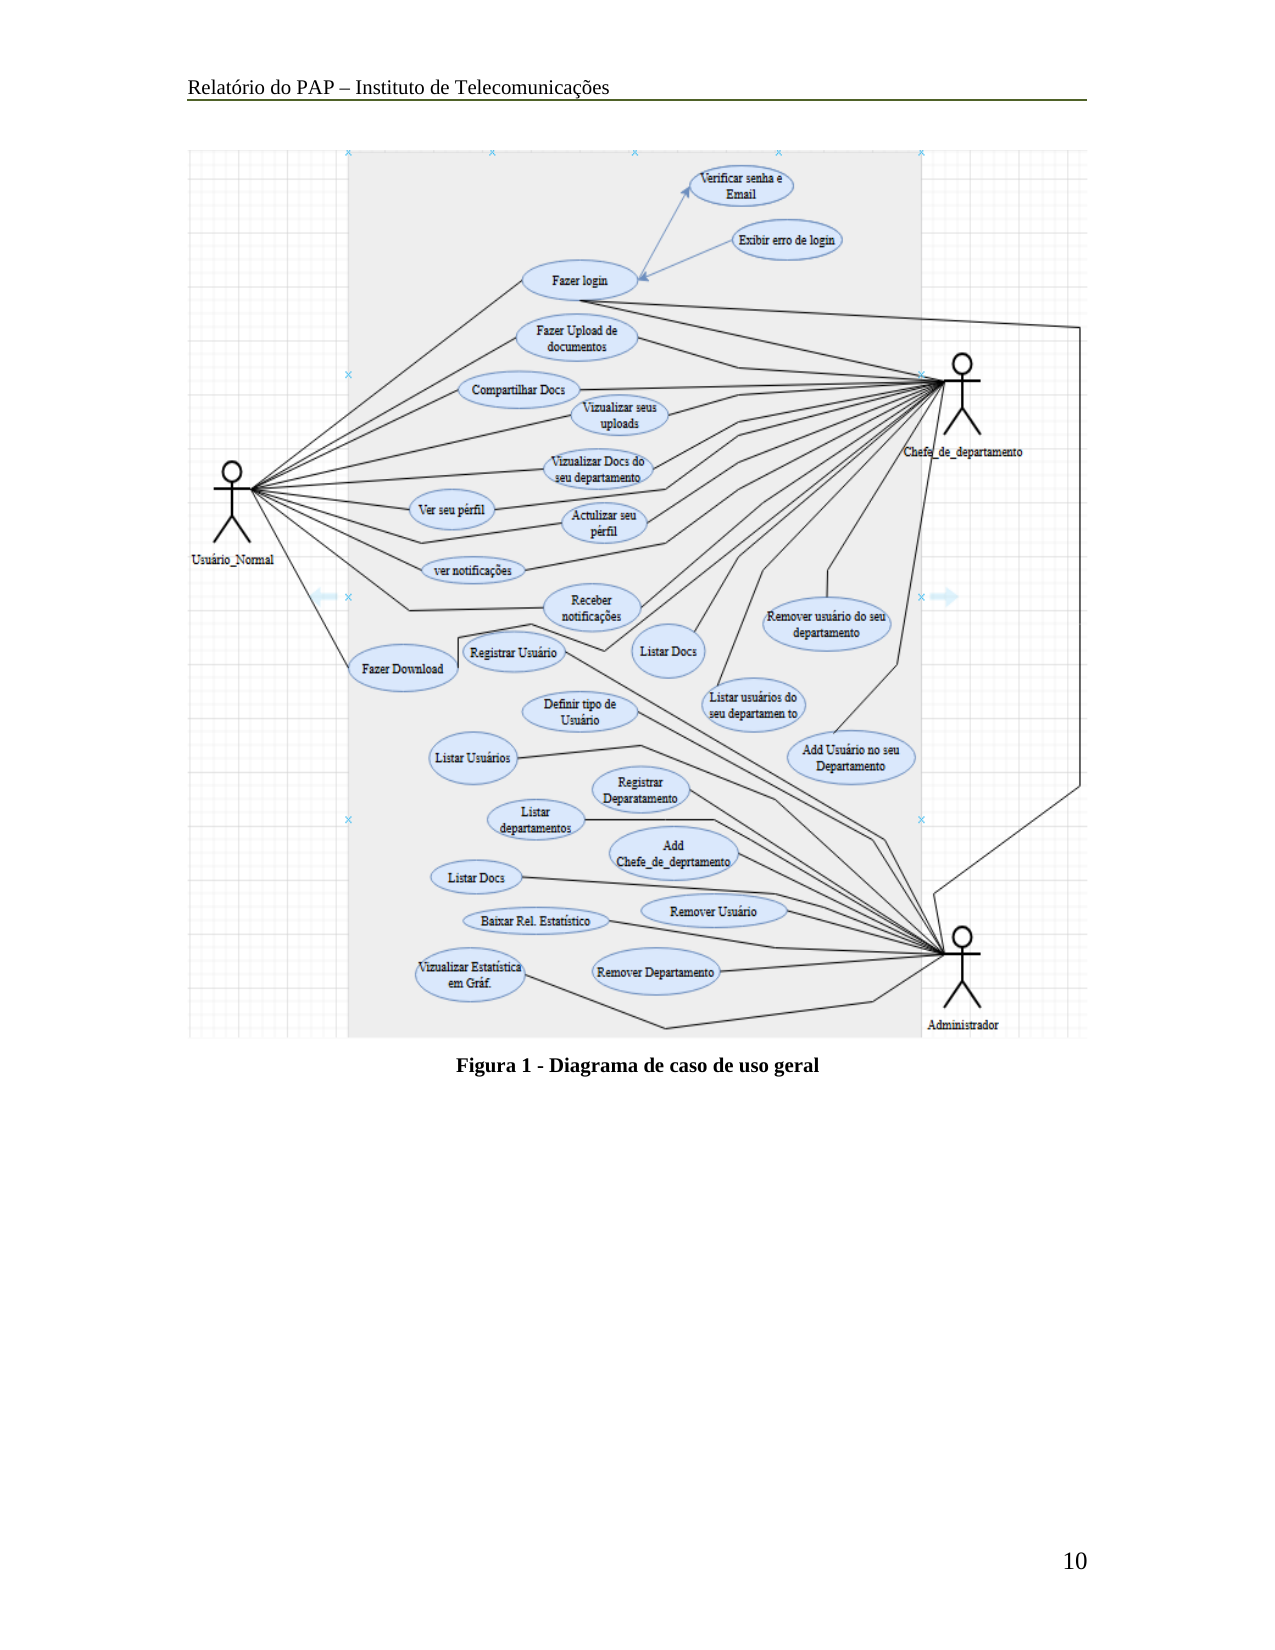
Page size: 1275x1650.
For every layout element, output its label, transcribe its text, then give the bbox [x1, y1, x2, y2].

text Figura 1 - Diagrama de caso de uso geral [187, 1053, 1087, 1077]
picture [187, 150, 1088, 1039]
